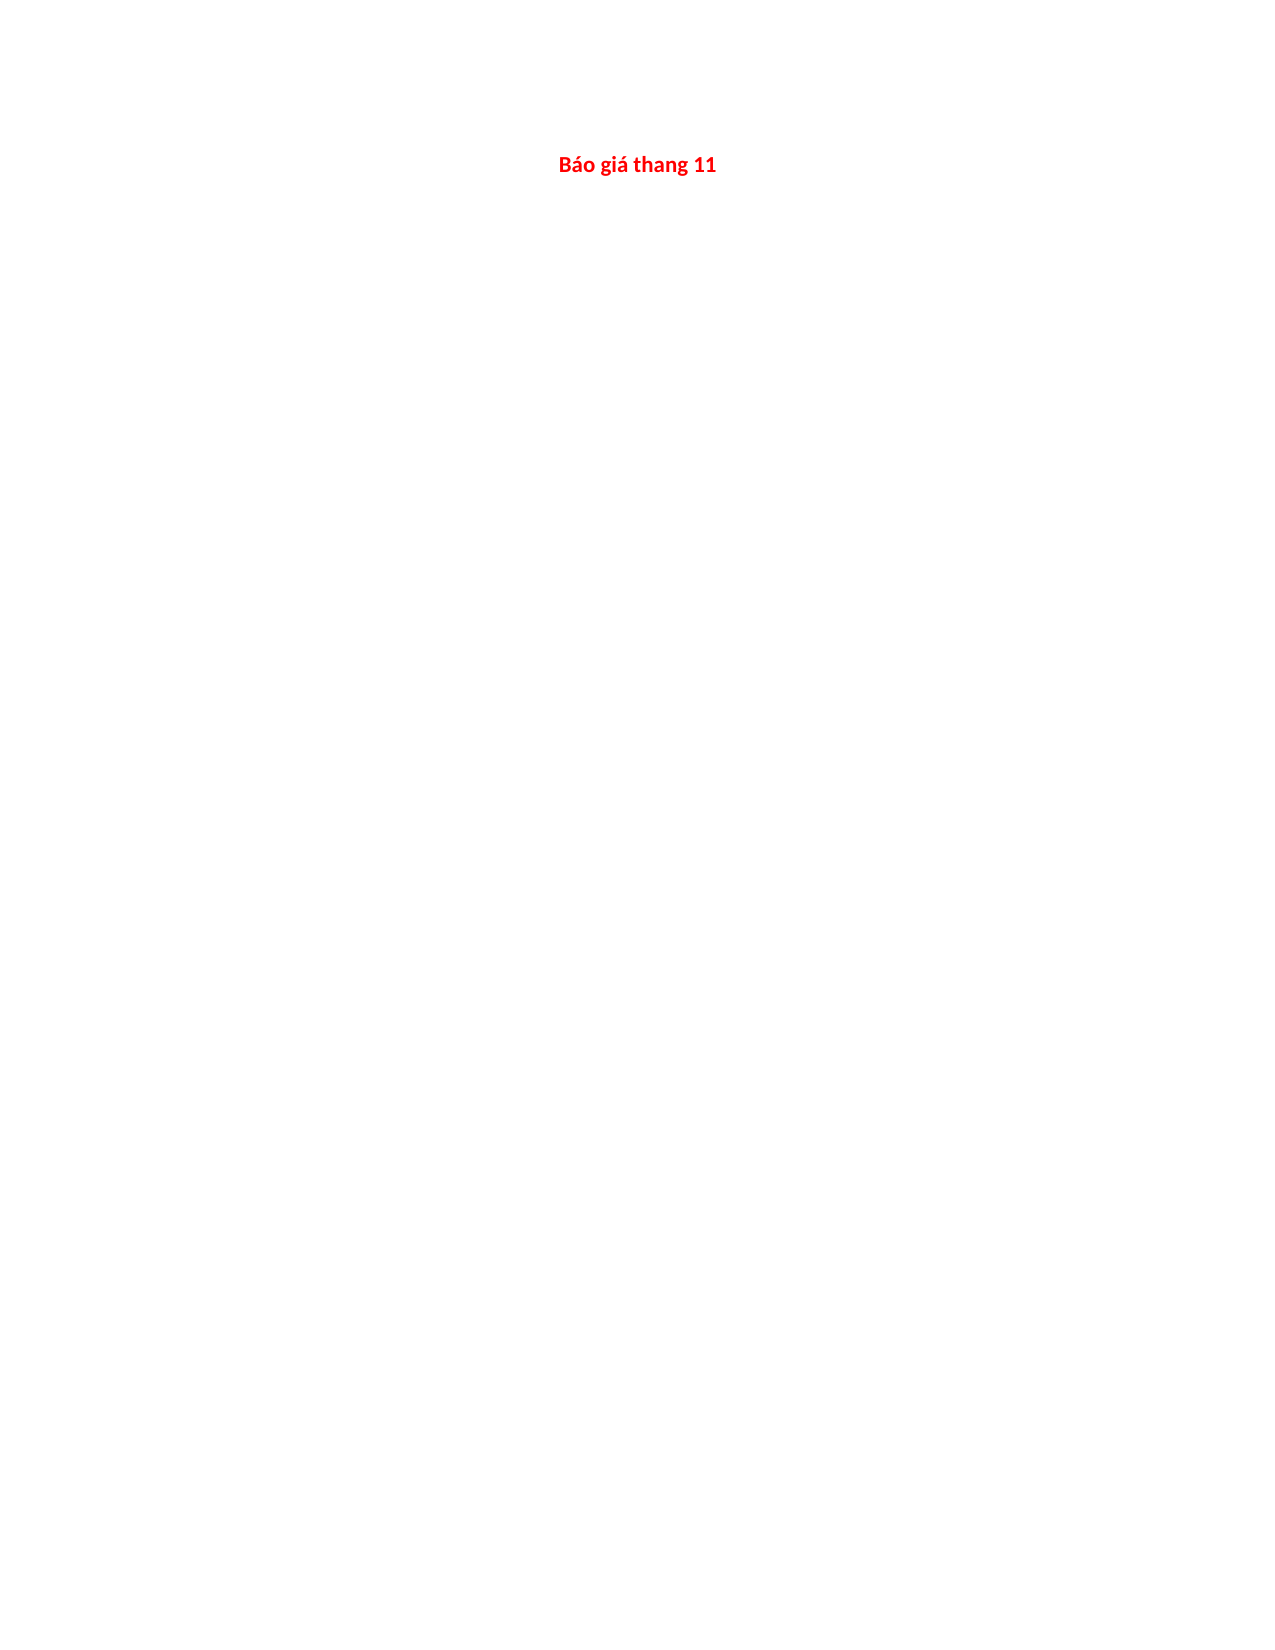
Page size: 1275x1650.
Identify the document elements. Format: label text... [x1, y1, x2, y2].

text Báo giá thang 11 [150, 150, 1125, 178]
